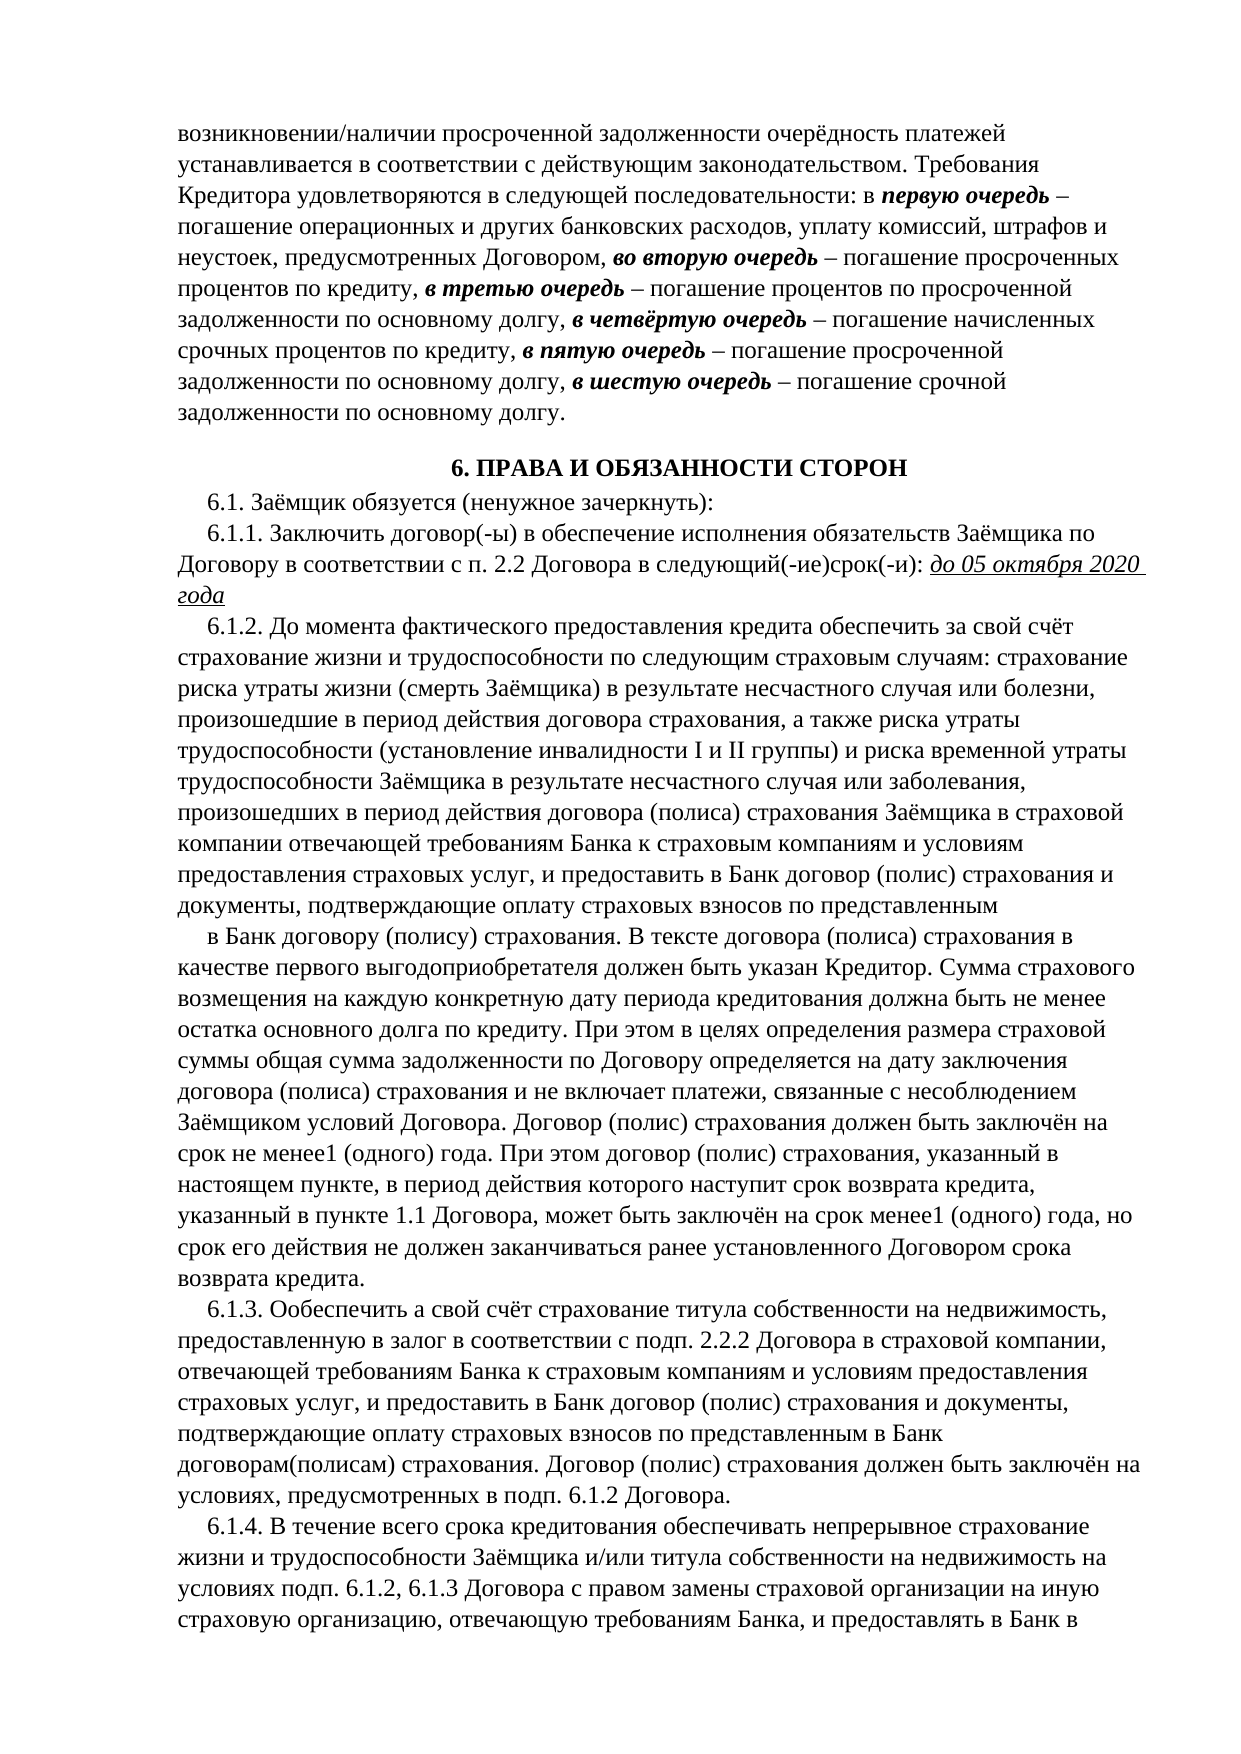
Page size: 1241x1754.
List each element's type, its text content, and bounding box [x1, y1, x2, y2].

text 6.1.2. До момента фактического предоставления кредита обеспечить за свой счёт страхование жизни и трудоспособности по следующим страховым случаям: страхование риска утраты жизни (смерть Заёмщика) в результате несчастного случая или болезни, произошедшие в период действия договора страхования, а также риска утраты трудоспособности (установление инвалидности I и II группы) и риска временной утраты трудоспособности Заёмщика в результате несчастного случая или заболевания, произошедших в период действия договора (полиса) страхования Заёмщика в страховой компании отвечающей требованиям Банка к страховым компаниям и условиям предоставления страховых услуг, и предоставить в Банк договор (полис) страхования и документы, подтверждающие оплату страховых взносов по представленным [177, 611, 1152, 919]
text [177, 118, 1152, 426]
text 6.1.1. Заключить договор(-ы) в обеспечение исполнения обязательств Заёмщика по Договору в соответствии с п. 2.2 Договора в следующий(-ие)срок(-и): до 05 октября 2020 года [177, 518, 1152, 608]
text 6. ПРАВА И ОБЯЗАННОСТИ СТОРОН [177, 453, 1152, 482]
text 6.1.3. Ообеспечить а свой счёт страхование титула собственности на недвижимость, предоставленную в залог в соответствии с подп. 2.2.2 Договора в страховой компании, отвечающей требованиям Банка к страховым компаниям и условиям предоставления страховых услуг, и предоставить в Банк договор (полис) страхования и документы, подтверждающие оплату страховых взносов по представленным в Банк договорам(полисам) страхования. Договор (полис) страхования должен быть заключён на условиях, предусмотренных в подп. 6.1.2 Договора. [177, 1294, 1152, 1509]
text в Банк договору (полису) страхования. В тексте договора (полиса) страхования в качестве первого выгодоприобретателя должен быть указан Кредитор. Сумма страхового возмещения на каждую конкретную дату периода кредитования должна быть не менее остатка основного долга по кредиту. При этом в целях определения размера страховой суммы общая сумма задолженности по Договору определяется на дату заключения договора (полиса) страхования и не включает платежи, связанные с несоблюдением Заёмщиком условий Договора. Договор (полис) страхования должен быть заключён на срок не менее1 (одного) года. При этом договор (полис) страхования, указанный в настоящем пункте, в период действия которого наступит срок возврата кредита, указанный в пункте 1.1 Договора, может быть заключён на срок менее1 (одного) года, но срок его действия не должен заканчиваться ранее установленного Договором срока возврата кредита. [177, 921, 1152, 1291]
text 6.1. Заёмщик обязуется (ненужное зачеркнуть): [177, 487, 1152, 515]
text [177, 1511, 1152, 1633]
